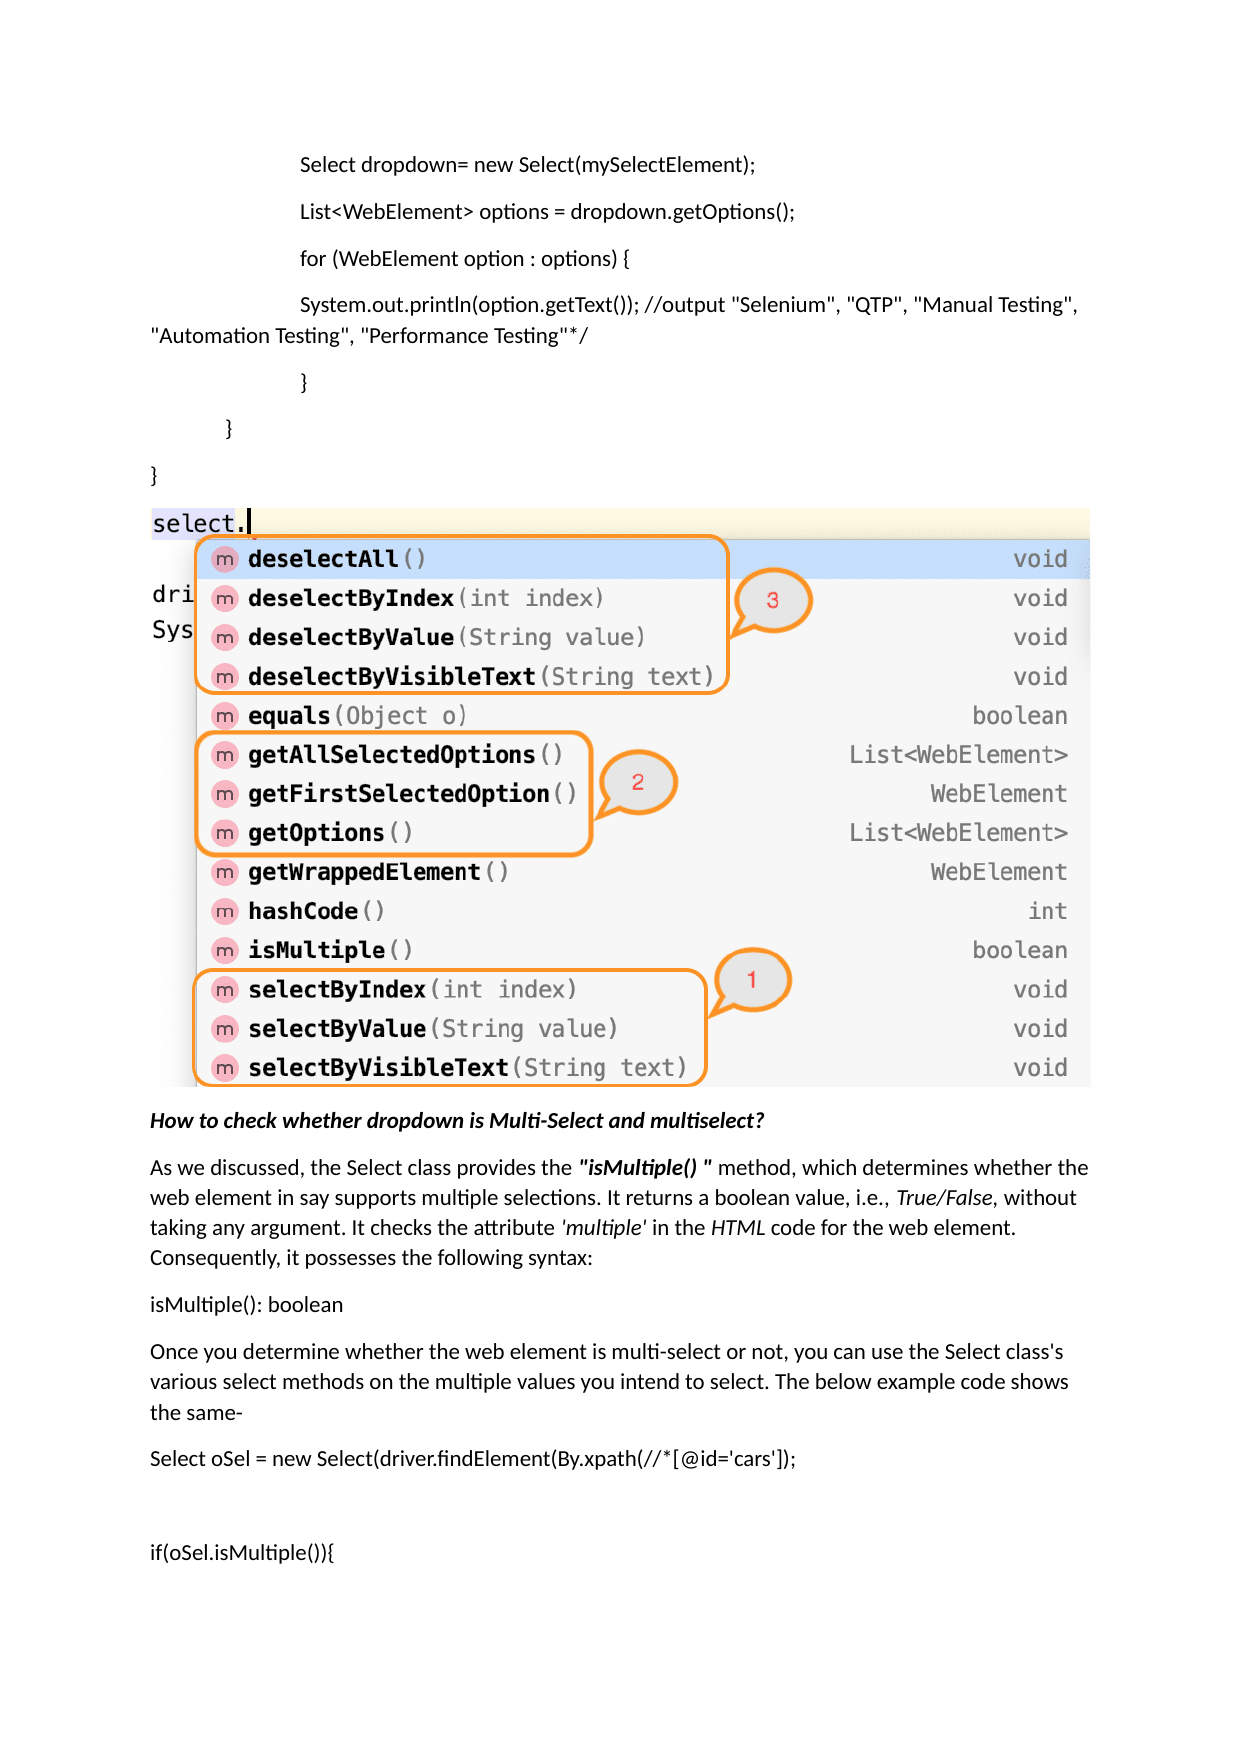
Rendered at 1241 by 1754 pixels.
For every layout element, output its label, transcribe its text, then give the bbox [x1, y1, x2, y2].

text Select oSel = new Select(driver.findElement(By.xpath(//*[@id='cars']); [150, 1444, 1090, 1472]
text isMultiple(): boolean [150, 1290, 1090, 1318]
picture [150, 508, 1091, 1087]
text Once you determine whether the web element is multi-select or not, you can use the Select class's various select methods on the multiple values you intend to select. The below example code shows the same- [150, 1337, 1090, 1426]
text if(oSel.isMultiple()){ [150, 1538, 1090, 1566]
text As we discussed, the Select class provides the "isMultiple() " method, which determines whether the web element in say supports multiple selections. It returns a boolean value, i.e., True/False, without taking any argument. It checks the attribute 'multiple' in the HTML code for the web element. Consequently, it possesses the following syntax: [150, 1153, 1090, 1271]
text System.out.println(option.getText()); //output "Selenium", "QTP", "Manual Testing", "Automation Testing", "Performance Testing"*/ [150, 291, 1090, 349]
text } [150, 414, 1090, 443]
text How to check whether dropdown is Multi-Select and multiselect? [150, 1106, 1090, 1134]
text Select dropdown= new Select(mySelectElement); [150, 150, 1090, 178]
text } [150, 461, 1090, 489]
text } [150, 368, 1090, 396]
text for (WebElement option : options) { [150, 244, 1090, 272]
text List<WebElement> options = dropdown.getOptions(); [150, 197, 1090, 225]
